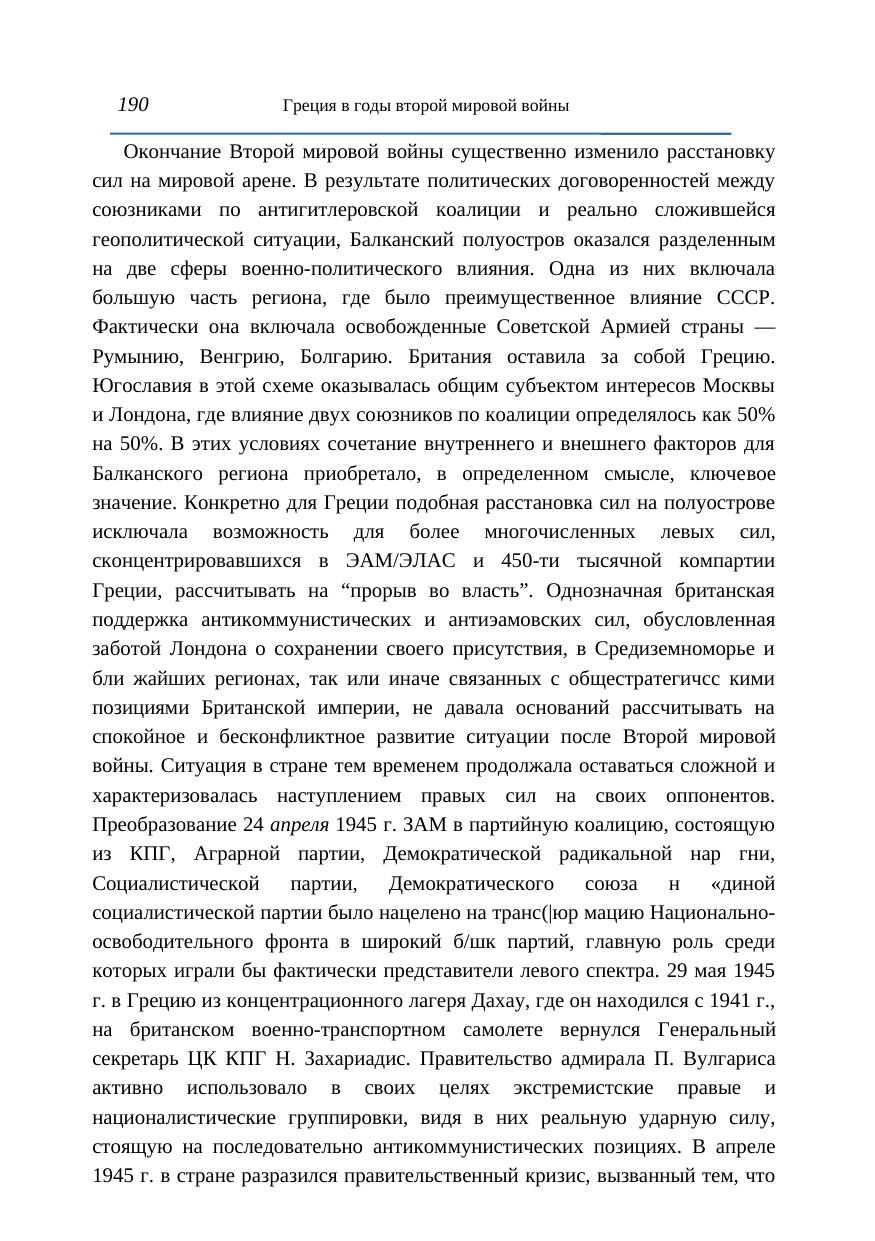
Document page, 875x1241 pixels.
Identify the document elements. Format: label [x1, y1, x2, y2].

text [92, 139, 776, 1187]
